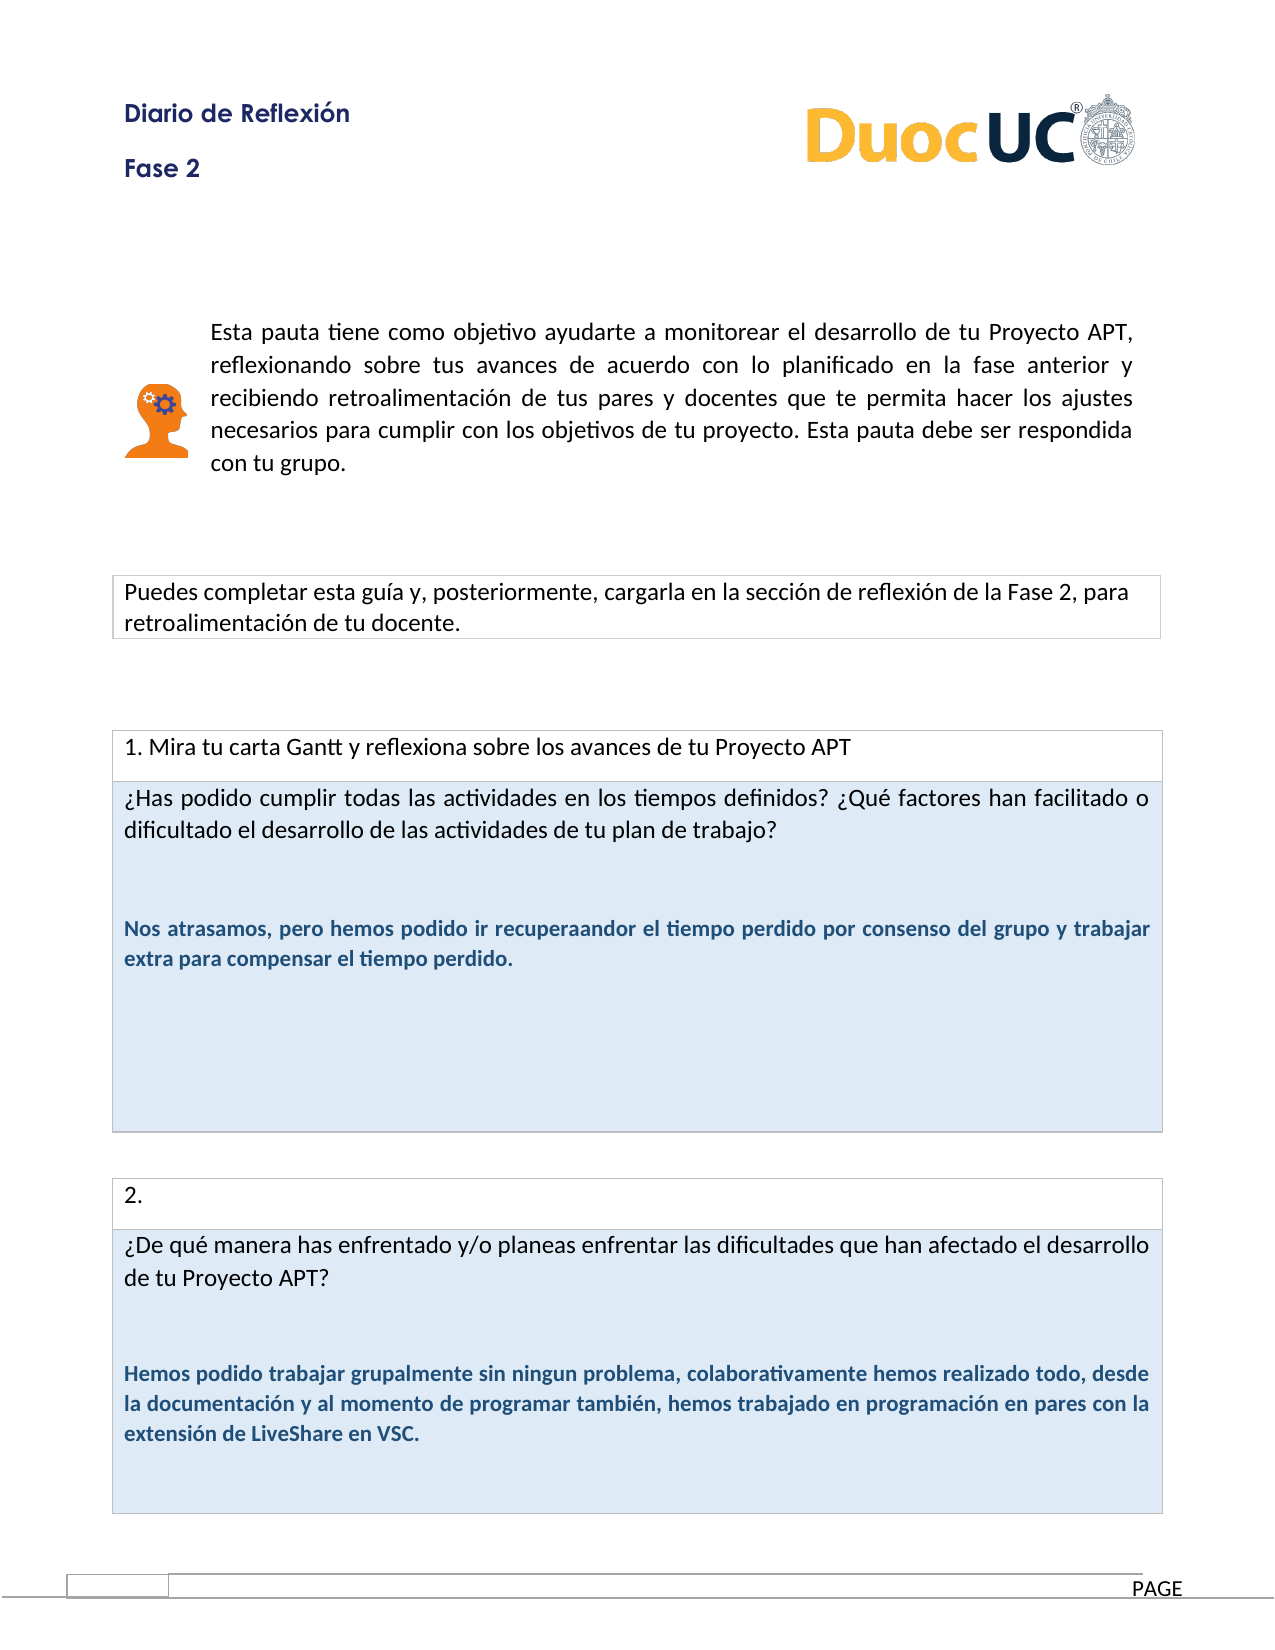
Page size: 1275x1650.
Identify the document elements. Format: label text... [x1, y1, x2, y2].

table_cell ¿Has podido cumplir todas las actividades en los tiempos definidos? ¿Qué factores han facilitado o dificultado el desarrollo de las actividades de tu plan de trabajo? Nos atrasamos, pero hemos podido ir recuperaandor el tiempo perdido por consenso del grupo y trabajar extra para compensar el tiempo perdido. [113, 782, 1162, 1131]
picture [123, 384, 188, 458]
picture [807, 94, 1135, 165]
table_header 2. [113, 1179, 1162, 1228]
table_header [112, 316, 199, 544]
table_header 1. Mira tu carta Gantt y reflexiona sobre los avances de tu Proyecto APT [113, 731, 1162, 781]
table_header Esta pauta tiene como objetivo ayudarte a monitorear el desarrollo de tu Proyecto APT, reflexionando sobre tus avances de acuerdo con lo planificado en la fase anterior y recibiendo retroalimentación de tus pares y docentes que te permita hacer los ajustes necesarios para cumplir con los objetivos de tu proyecto. Esta pauta debe ser respondida con tu grupo. [199, 316, 1146, 544]
table_header Puedes completar esta guía y, posteriormente, cargarla en la sección de reflexión de la Fase 2, para retroalimentación de tu docente. [114, 576, 1160, 637]
